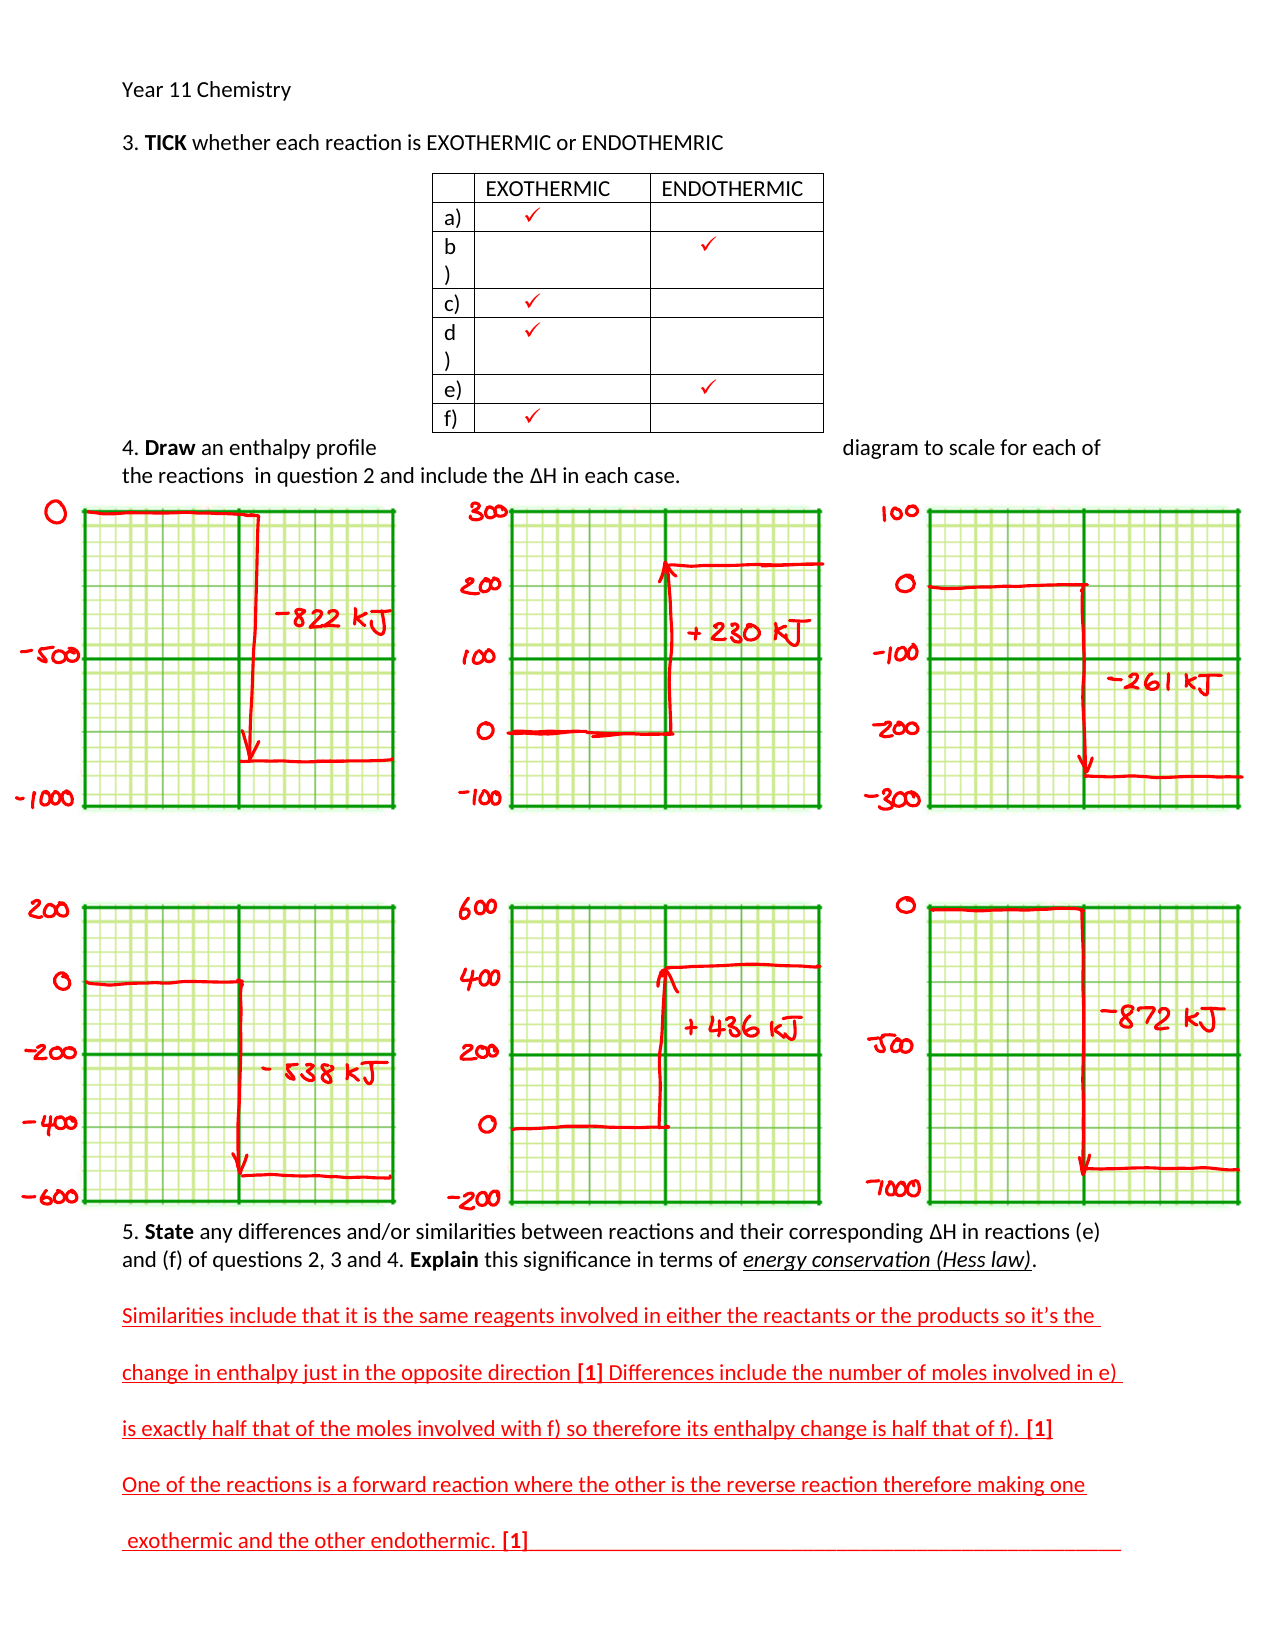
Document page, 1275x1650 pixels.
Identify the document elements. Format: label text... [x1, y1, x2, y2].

text exothermic and the other endothermic. [1]____________________________________________________ [122, 1526, 1134, 1554]
table_cell a) [433, 203, 474, 231]
text 4. Draw an enthalpy profile diagram to scale for each of the reactions in question 2 and include the ∆H in each case. [122, 433, 1134, 489]
table_cell [651, 375, 823, 403]
table_cell f) [433, 404, 474, 432]
picture [921, 504, 1246, 816]
table_cell d) [433, 318, 474, 374]
table_cell [475, 289, 650, 317]
table_cell [651, 203, 823, 231]
table_cell [475, 203, 650, 231]
picture [921, 900, 1246, 1212]
table_cell [475, 318, 650, 374]
picture [503, 504, 827, 816]
text 5. State any differences and/or similarities between reactions and their corresponding ∆H in reactions (e) and (f) of questions 2, 3 and 4. Explain this significance in terms of energy conservation (Hess law). [122, 1217, 1134, 1273]
picture [76, 504, 400, 816]
text 3. TICK whether each reaction is EXOTHERMIC or ENDOTHEMRIC [122, 128, 1134, 156]
table_cell e) [433, 375, 474, 403]
picture [76, 900, 400, 1211]
text is exactly half that of the moles involved with f) so therefore its enthalpy change is half that of f). [1] [122, 1414, 1134, 1442]
table_cell c) [433, 289, 474, 317]
table_cell b) [433, 232, 474, 288]
table_cell [651, 289, 823, 317]
table_cell [651, 404, 823, 432]
table_header ENDOTHERMIC [651, 174, 823, 202]
text change in enthalpy just in the opposite direction [1] Differences include the number of moles involved in e) [122, 1358, 1134, 1386]
table_header [433, 174, 474, 202]
table_cell [475, 375, 650, 403]
table_cell [651, 318, 823, 374]
table_cell [651, 232, 823, 288]
picture [503, 900, 827, 1212]
table_cell [475, 404, 650, 432]
text One of the reactions is a forward reaction where the other is the reverse reaction therefore making one [122, 1470, 1134, 1498]
table_header EXOTHERMIC [475, 174, 650, 202]
table_cell [475, 232, 650, 288]
text Similarities include that it is the same reagents involved in either the reactants or the products so it’s the [122, 1302, 1134, 1329]
